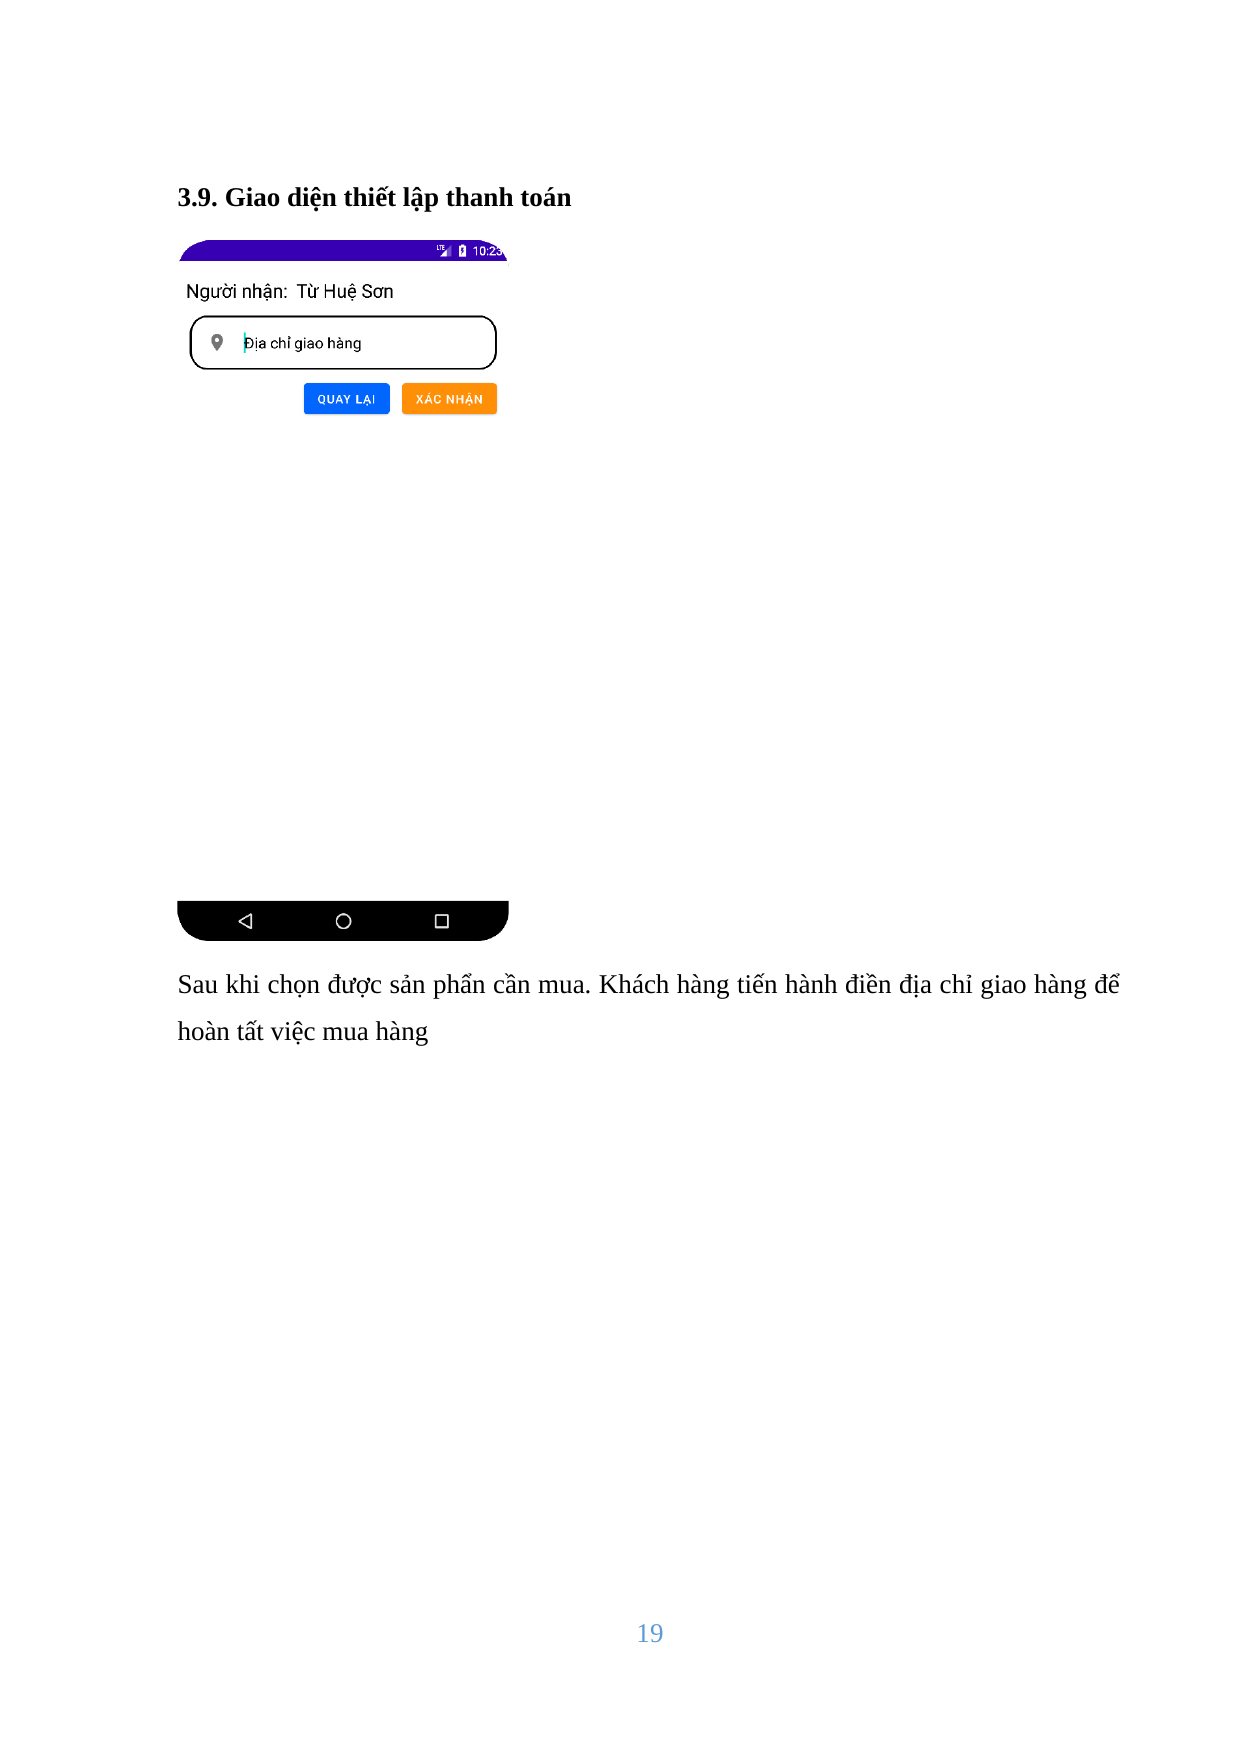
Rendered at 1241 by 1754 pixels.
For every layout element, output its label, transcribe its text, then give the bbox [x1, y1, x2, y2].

picture [177, 240, 509, 941]
subtitle 3.9. Giao diện thiết lập thanh toán [177, 181, 1122, 212]
text Sau khi chọn được sản phẩn cần mua. Khách hàng tiến hành điền địa chỉ giao hàng để hoàn tất việc mua hàng [177, 968, 1122, 1046]
